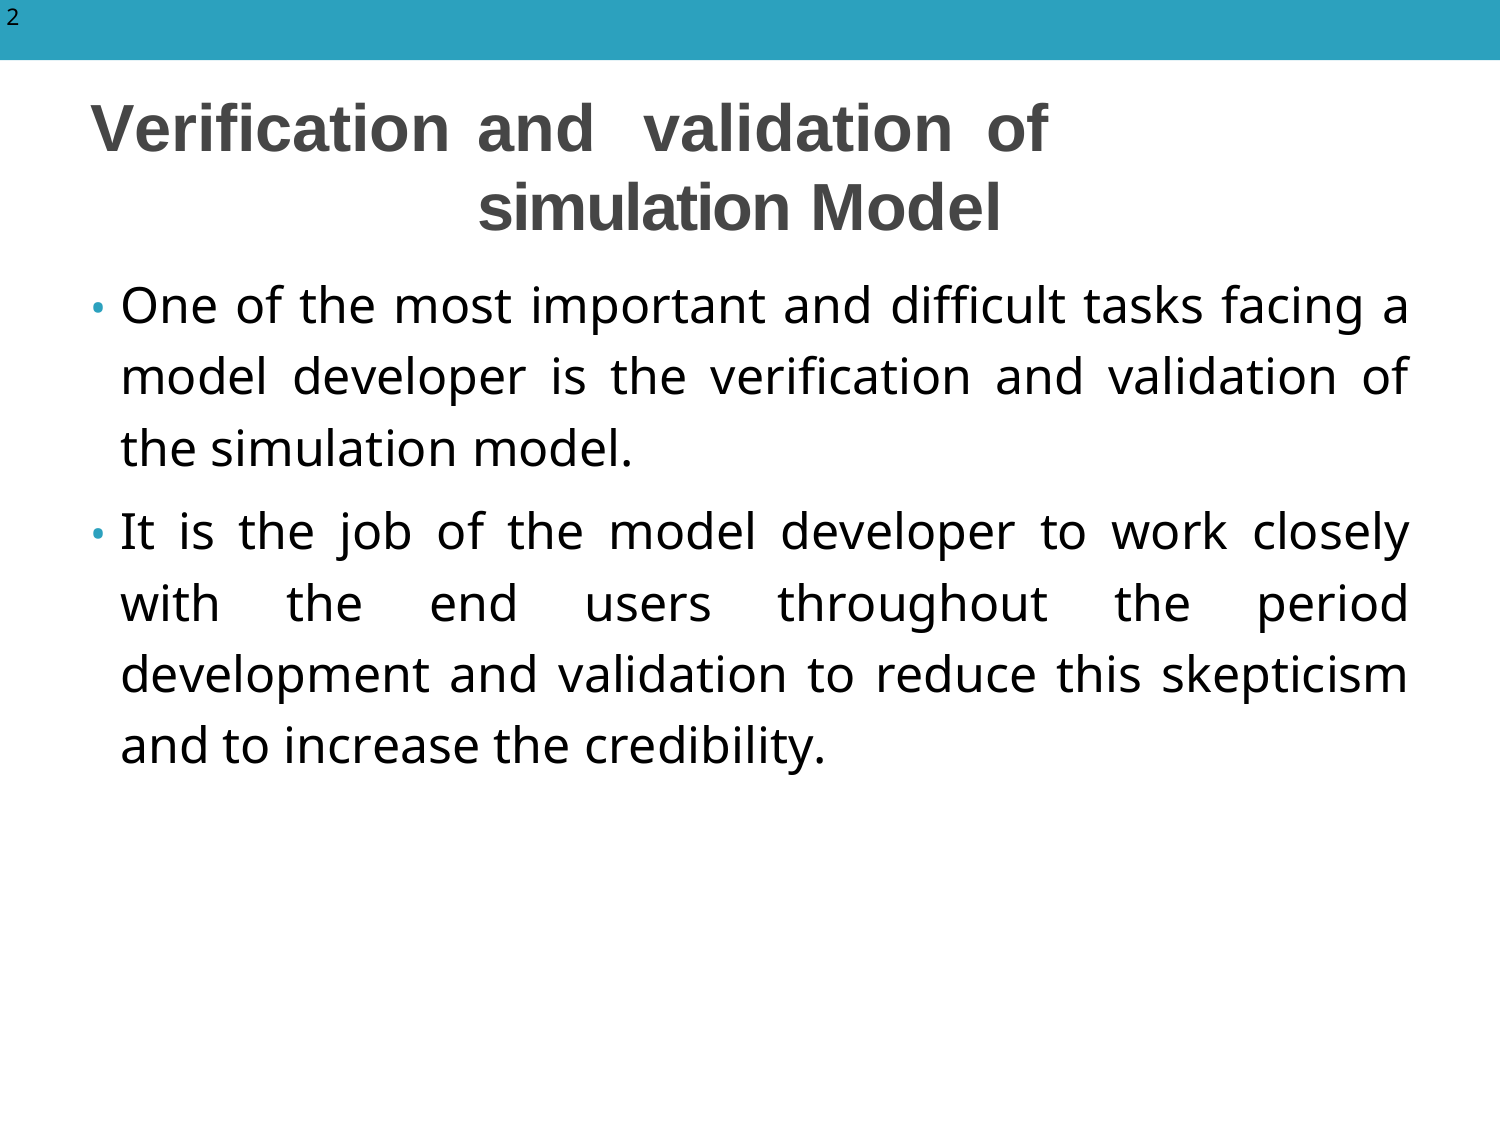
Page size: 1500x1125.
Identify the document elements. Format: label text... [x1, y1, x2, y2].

subtitle Verification and validation of simulation Model [90, 89, 1412, 245]
list One of the most important and difficult tasks facing a model developer is the verification and validation of the simulation model. [90, 269, 1410, 481]
list It is the job of the model developer to work closely with the end users throughout the period development and validation to reduce this skepticism and to increase the credibility. [90, 496, 1410, 778]
